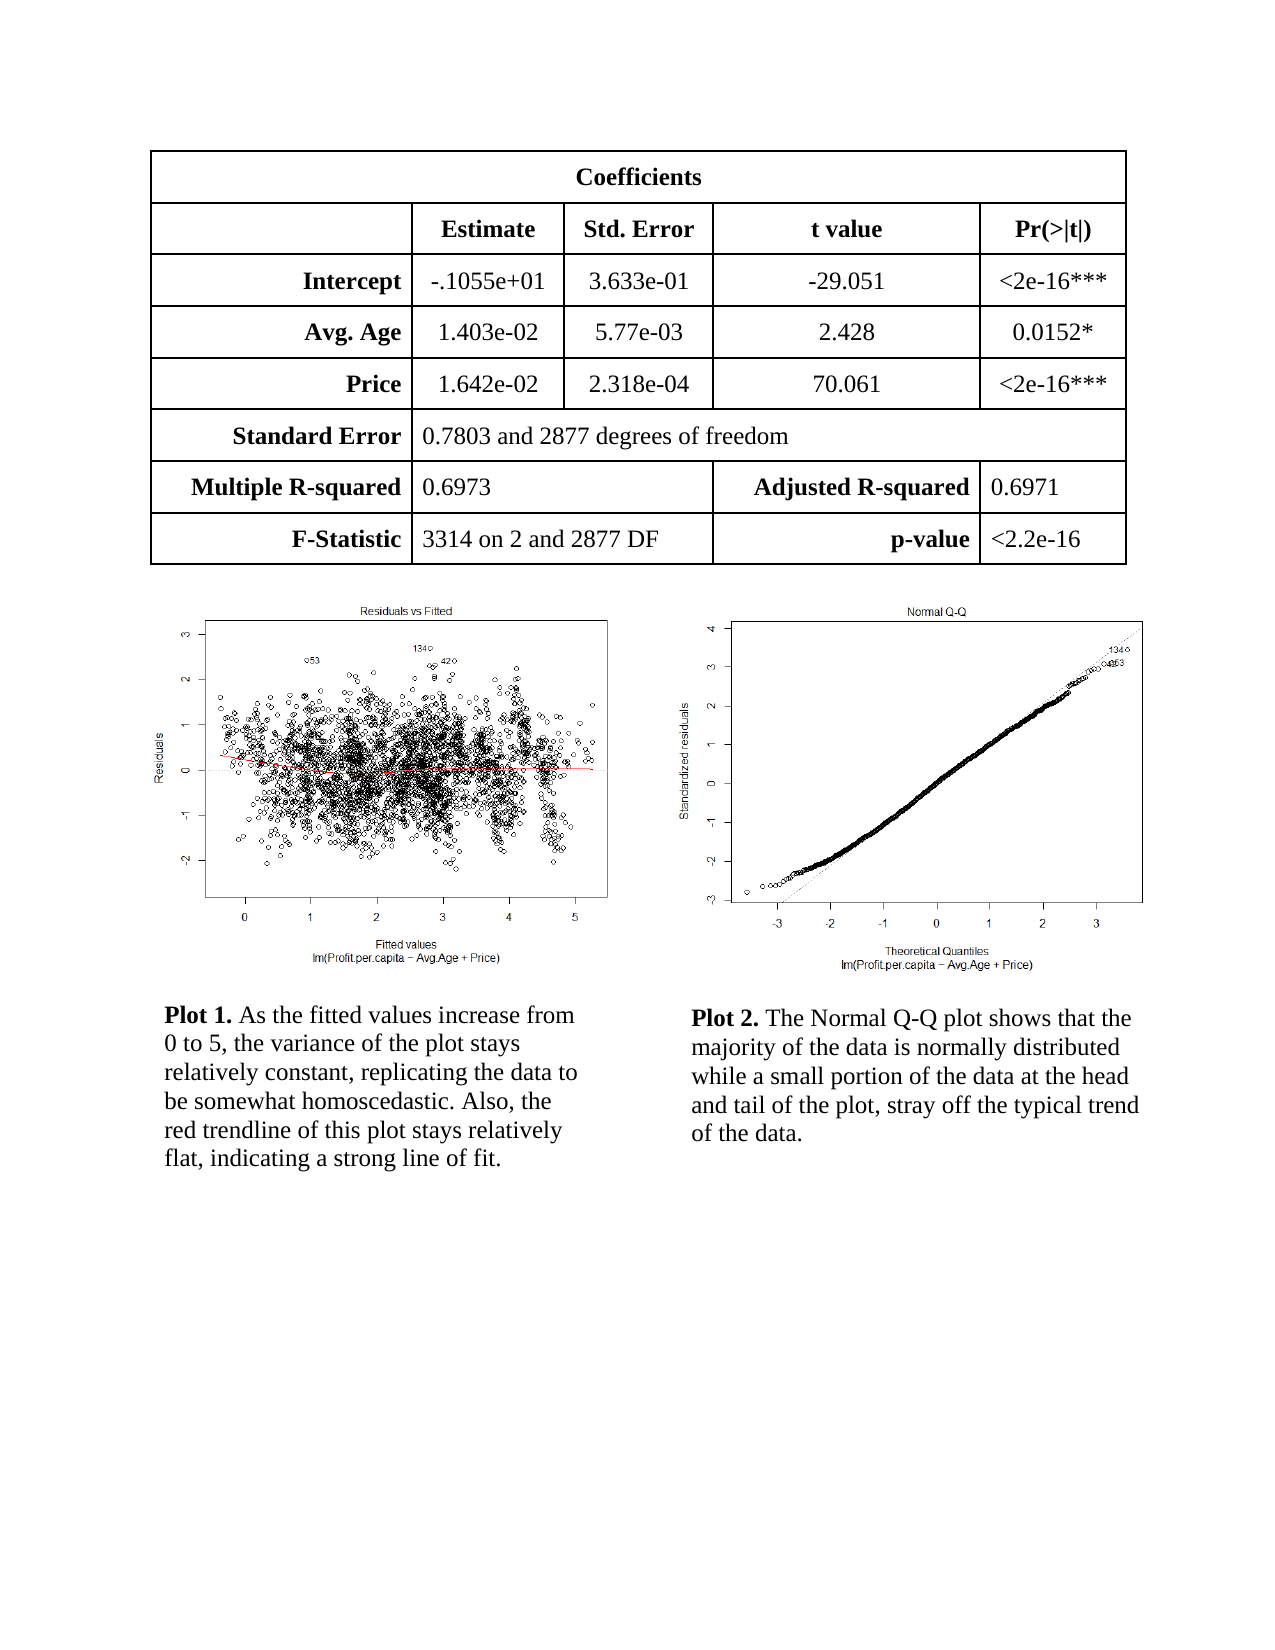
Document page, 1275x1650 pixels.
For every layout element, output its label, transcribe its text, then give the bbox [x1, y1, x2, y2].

table_cell <2e-16*** [981, 255, 1125, 305]
table_cell 1.642e-02 [413, 359, 563, 408]
table_cell 2.428 [714, 307, 979, 357]
table_cell <2e-16*** [981, 359, 1125, 408]
table_cell Multiple R-squared [152, 462, 411, 512]
table_cell 0.6973 [413, 462, 712, 512]
table_cell 0.0152* [981, 307, 1125, 357]
table_cell t value [714, 204, 979, 253]
table_cell -29.051 [714, 255, 979, 305]
table_cell 3314 on 2 and 2877 DF [413, 514, 712, 563]
table_header Coefficients [152, 152, 1125, 202]
table_cell Price [152, 359, 411, 408]
table_cell Avg. Age [152, 307, 411, 357]
table_cell <2.2e-16 [981, 514, 1125, 563]
table_cell Intercept [152, 255, 411, 305]
table_cell 5.77e-03 [565, 307, 712, 357]
table_cell Standard Error [152, 410, 411, 460]
table_cell -.1055e+01 [413, 255, 563, 305]
table_cell F-Statistic [152, 514, 411, 563]
table_cell p-value [714, 514, 979, 563]
table_cell Adjusted R-squared [714, 462, 979, 512]
table_cell Pr(>|t|) [981, 204, 1125, 253]
table_cell 0.6971 [981, 462, 1125, 512]
table_cell 2.318e-04 [565, 359, 712, 408]
table_cell 0.7803 and 2877 degrees of freedom [413, 410, 1125, 460]
table_cell 70.061 [714, 359, 979, 408]
table_cell Std. Error [565, 204, 712, 253]
picture [150, 565, 635, 965]
table_cell [152, 204, 411, 253]
table_cell 1.403e-02 [413, 307, 563, 357]
picture [675, 565, 1170, 972]
table_cell 3.633e-01 [565, 255, 712, 305]
table_cell Estimate [413, 204, 563, 253]
